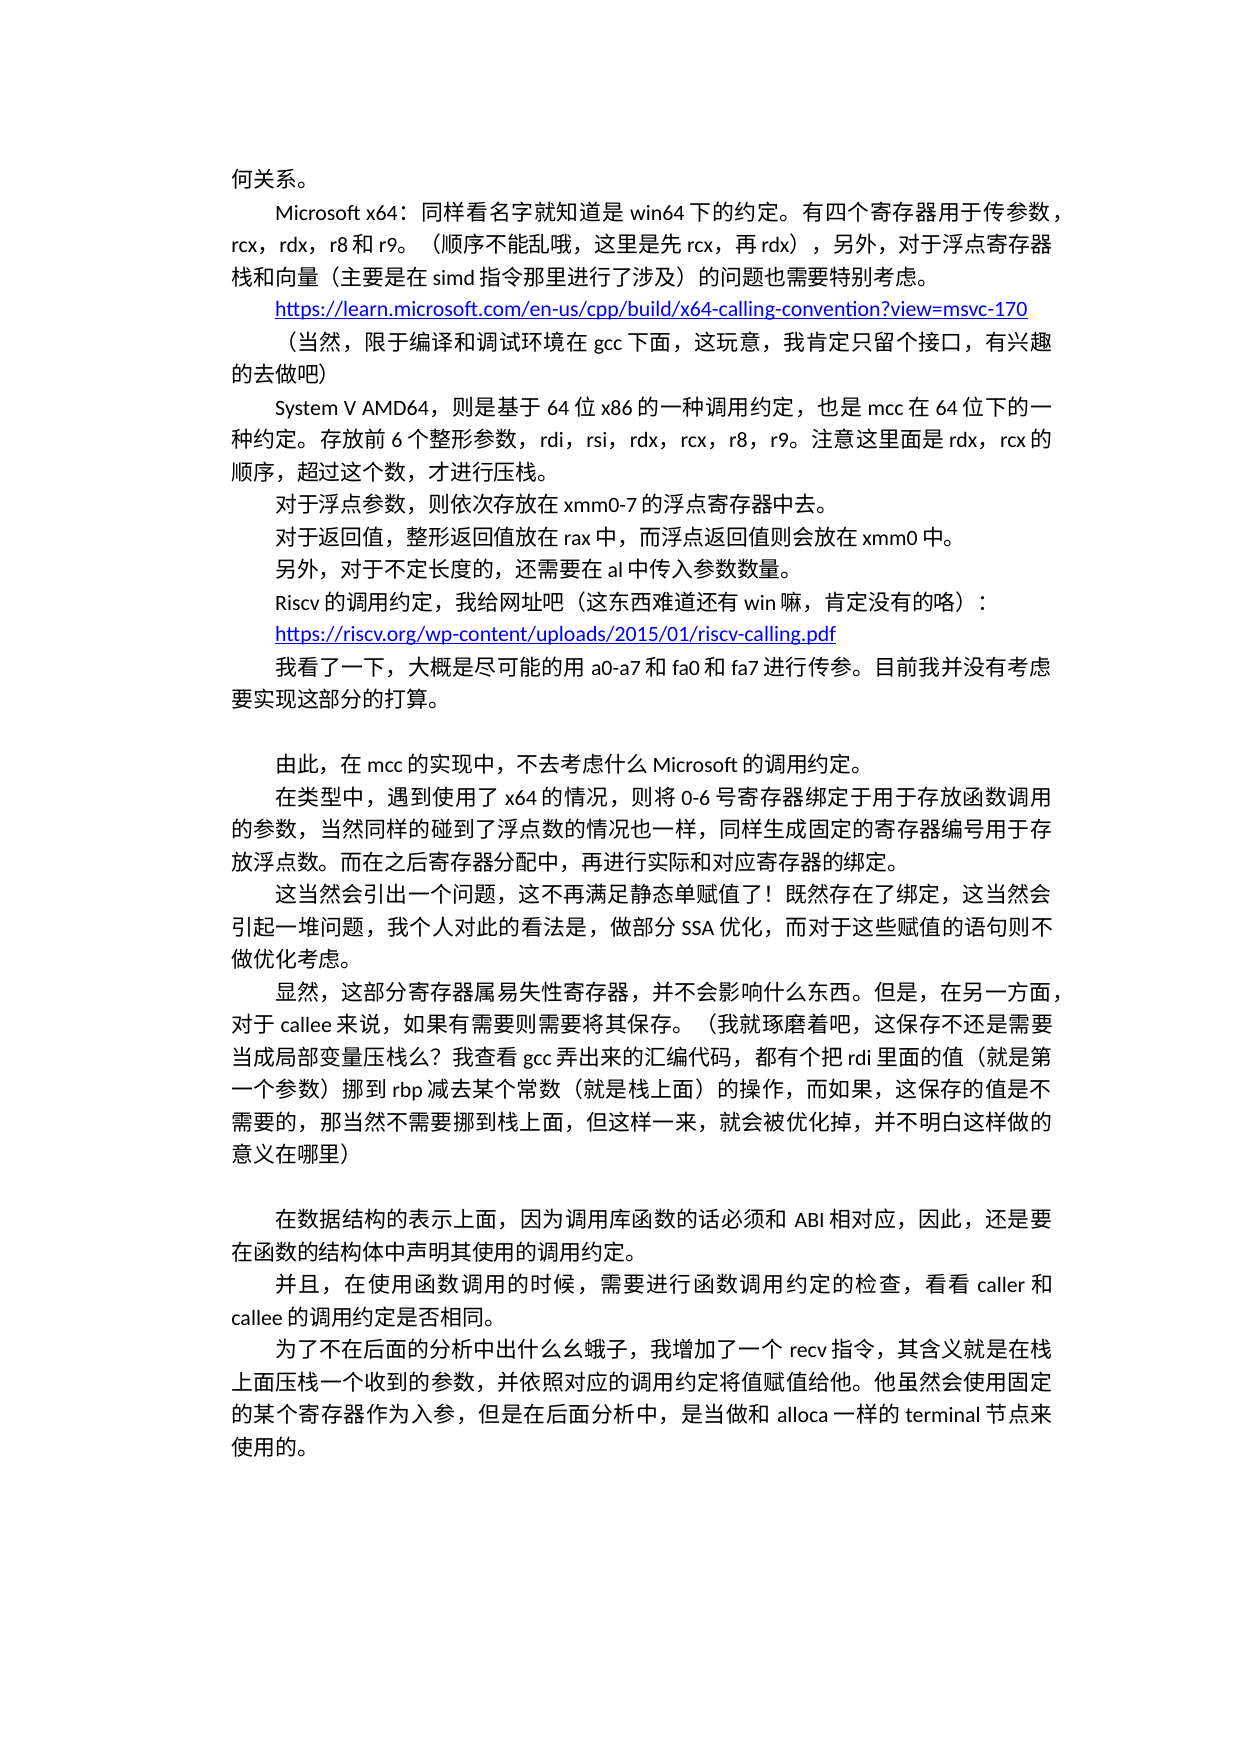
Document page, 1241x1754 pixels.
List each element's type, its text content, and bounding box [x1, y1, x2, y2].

list Riscv的调用约定，我给网址吧（这东西难道还有win嘛，肯定没有的咯）： [231, 584, 1053, 617]
list 对于返回值，整形返回值放在rax中，而浮点返回值则会放在xmm0中。 [231, 519, 1053, 552]
list System V AMD64，则是基于64位x86的一种调用约定，也是mcc在64位下的一种约定。存放前6个整形参数，rdi，rsi，rdx，rcx，r8，r9。注意这里面是rdx，rcx的顺序，超过这个数，才进行压栈。 [231, 389, 1053, 487]
list 为了不在后面的分析中出什么幺蛾子，我增加了一个recv指令，其含义就是在栈上面压栈一个收到的参数，并依照对应的调用约定将值赋值给他。他虽然会使用固定的某个寄存器作为入参，但是在后面分析中，是当做和alloca一样的terminal节点来使用的。 [231, 1332, 1053, 1462]
list 由此，在mcc的实现中，不去考虑什么Microsoft的调用约定。 [231, 747, 1053, 779]
list Microsoft x64：同样看名字就知道是win64下的约定。有四个寄存器用于传参数，rcx，rdx，r8和r9。（顺序不能乱哦，这里是先rcx，再rdx），另外，对于浮点寄存器栈和向量（主要是在simd指令那里进行了涉及）的问题也需要特别考虑。 [231, 194, 1053, 292]
list （当然，限于编译和调试环境在gcc下面，这玩意，我肯定只留个接口，有兴趣的去做吧） [231, 324, 1053, 389]
list 这当然会引出一个问题，这不再满足静态单赋值了！既然存在了绑定，这当然会引起一堆问题，我个人对此的看法是，做部分SSA优化，而对于这些赋值的语句则不做优化考虑。 [231, 877, 1053, 974]
list https://riscv.org/wp-content/uploads/2015/01/riscv-calling.pdf [231, 617, 1053, 649]
list 在数据结构的表示上面，因为调用库函数的话必须和ABI相对应，因此，还是要在函数的结构体中声明其使用的调用约定。 [231, 1202, 1053, 1267]
list 并且，在使用函数调用的时候，需要进行函数调用约定的检查，看看caller和callee的调用约定是否相同。 [231, 1267, 1053, 1332]
list 另外，对于不定长度的，还需要在al中传入参数数量。 [231, 552, 1053, 584]
list https://learn.microsoft.com/en-us/cpp/build/x64-calling-convention?view=msvc-170 [231, 292, 1053, 324]
list Stdcall 32位win下的一种调用约定，百度一下都有，反正在汇编上面的表示更加复杂。就C来说，还有函数后面加@和参数字节数量，返回用retn x而不是ret，自动清栈，而cdecl则手动清栈等等。如果C++的话，则更为复杂，不过，额跟mcc没有任何关系。 [231, 162, 1053, 194]
list 在类型中，遇到使用了x64的情况，则将0-6号寄存器绑定于用于存放函数调用的参数，当然同样的碰到了浮点数的情况也一样，同样生成固定的寄存器编号用于存放浮点数。而在之后寄存器分配中，再进行实际和对应寄存器的绑定。 [231, 779, 1053, 877]
list 对于浮点参数，则依次存放在xmm0-7的浮点寄存器中去。 [231, 487, 1053, 519]
list 我看了一下，大概是尽可能的用a0-a7和fa0和fa7进行传参。目前我并没有考虑要实现这部分的打算。 [231, 649, 1053, 714]
list 显然，这部分寄存器属易失性寄存器，并不会影响什么东西。但是，在另一方面，对于callee来说，如果有需要则需要将其保存。（我就琢磨着吧，这保存不还是需要当成局部变量压栈么？我查看gcc弄出来的汇编代码，都有个把rdi里面的值（就是第一个参数）挪到rbp减去某个常数（就是栈上面）的操作，而如果，这保存的值是不需要的，那当然不需要挪到栈上面，但这样一来，就会被优化掉，并不明白这样做的意义在哪里） [231, 974, 1053, 1169]
